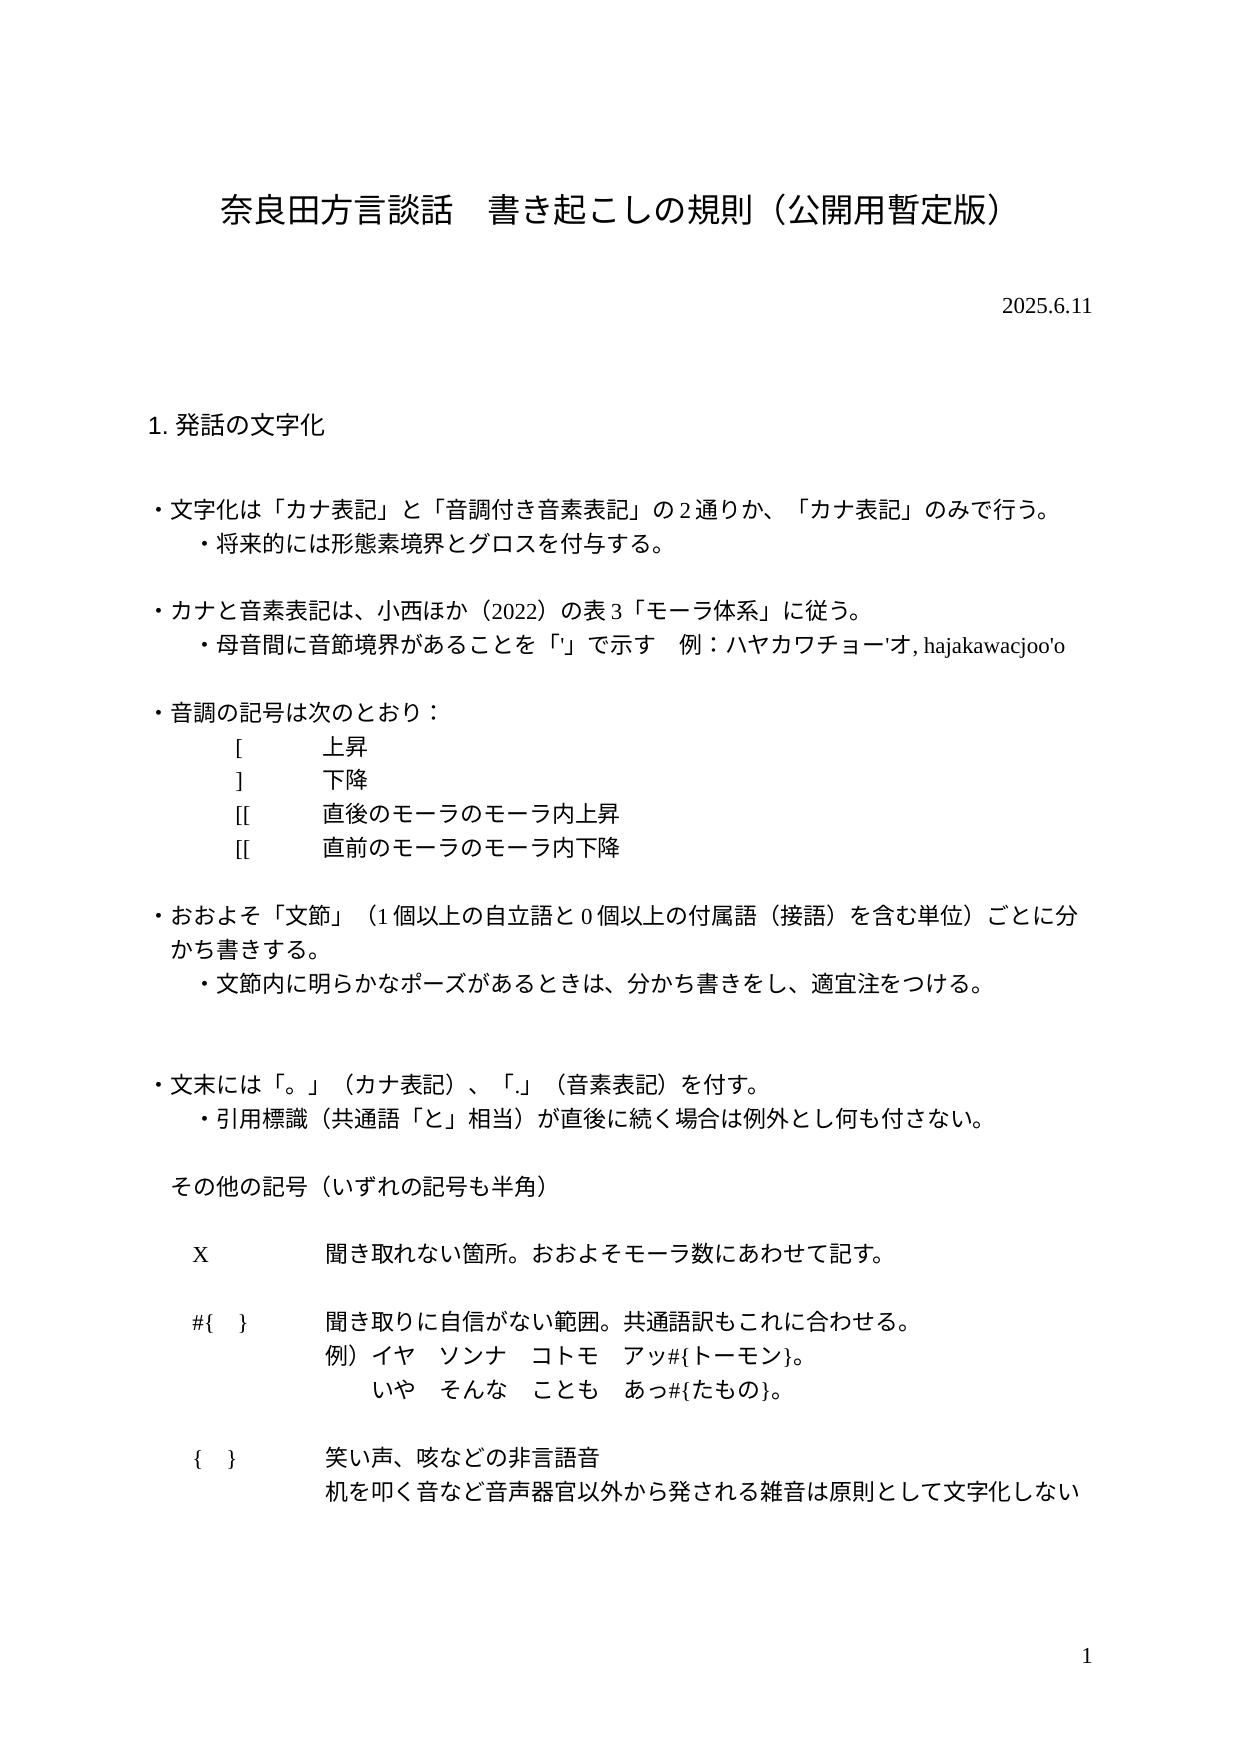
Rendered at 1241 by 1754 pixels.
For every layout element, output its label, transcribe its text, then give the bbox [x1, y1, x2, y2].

text その他の記号（いずれの記号も半角） [148, 1168, 1092, 1202]
text 机を叩く音など音声器官以外から発される雑音は原則として文字化しない [148, 1473, 1092, 1507]
subtitle 1. 発話の文字化 [148, 390, 1092, 457]
text ・母音間に音節境界があることを「'」で示す 例：ハヤカワチョー'オ, hajakawacjoo'o [148, 627, 1092, 661]
text ・カナと音素表記は、小西ほか（2022）の表3「モーラ体系」に従う。 [148, 593, 1092, 627]
text [ 上昇 [148, 728, 1092, 762]
text ・文節内に明らかなポーズがあるときは、分かち書きをし、適宜注をつける。 [148, 965, 1092, 999]
text X 聞き取れない箇所。おおよそモーラ数にあわせて記す。 [148, 1236, 1092, 1270]
text [[ 直後のモーラのモーラ内上昇 [148, 796, 1092, 830]
text ・音調の記号は次のとおり： [148, 694, 1092, 728]
text ・文字化は「カナ表記」と「音調付き音素表記」の2通りか、「カナ表記」のみで行う。 [148, 491, 1092, 525]
text 例）イヤ ソンナ コトモ アッ#{トーモン}。 [148, 1338, 1092, 1371]
text 2025.6.11 [148, 288, 1092, 322]
text { } 笑い声、咳などの非言語音 [148, 1439, 1092, 1473]
text ・引用標識（共通語「と」相当）が直後に続く場合は例外とし何も付さない。 [148, 1101, 1092, 1134]
text [[ 直前のモーラのモーラ内下降 [148, 830, 1092, 864]
text いや そんな ことも あっ#{たもの}。 [148, 1371, 1092, 1405]
text ・おおよそ「文節」（1個以上の自立語と0個以上の付属語（接語）を含む単位）ごとに分かち書きする。 [148, 897, 1092, 965]
title 奈良田方言談話 書き起こしの規則（公開用暫定版） [148, 174, 1092, 242]
text #{ } 聞き取りに自信がない範囲。共通語訳もこれに合わせる。 [148, 1304, 1092, 1338]
text ] 下降 [148, 762, 1092, 796]
text ・文末には「。」（カナ表記）、「.」（音素表記）を付す。 [148, 1067, 1092, 1101]
text ・将来的には形態素境界とグロスを付与する。 [148, 525, 1092, 559]
